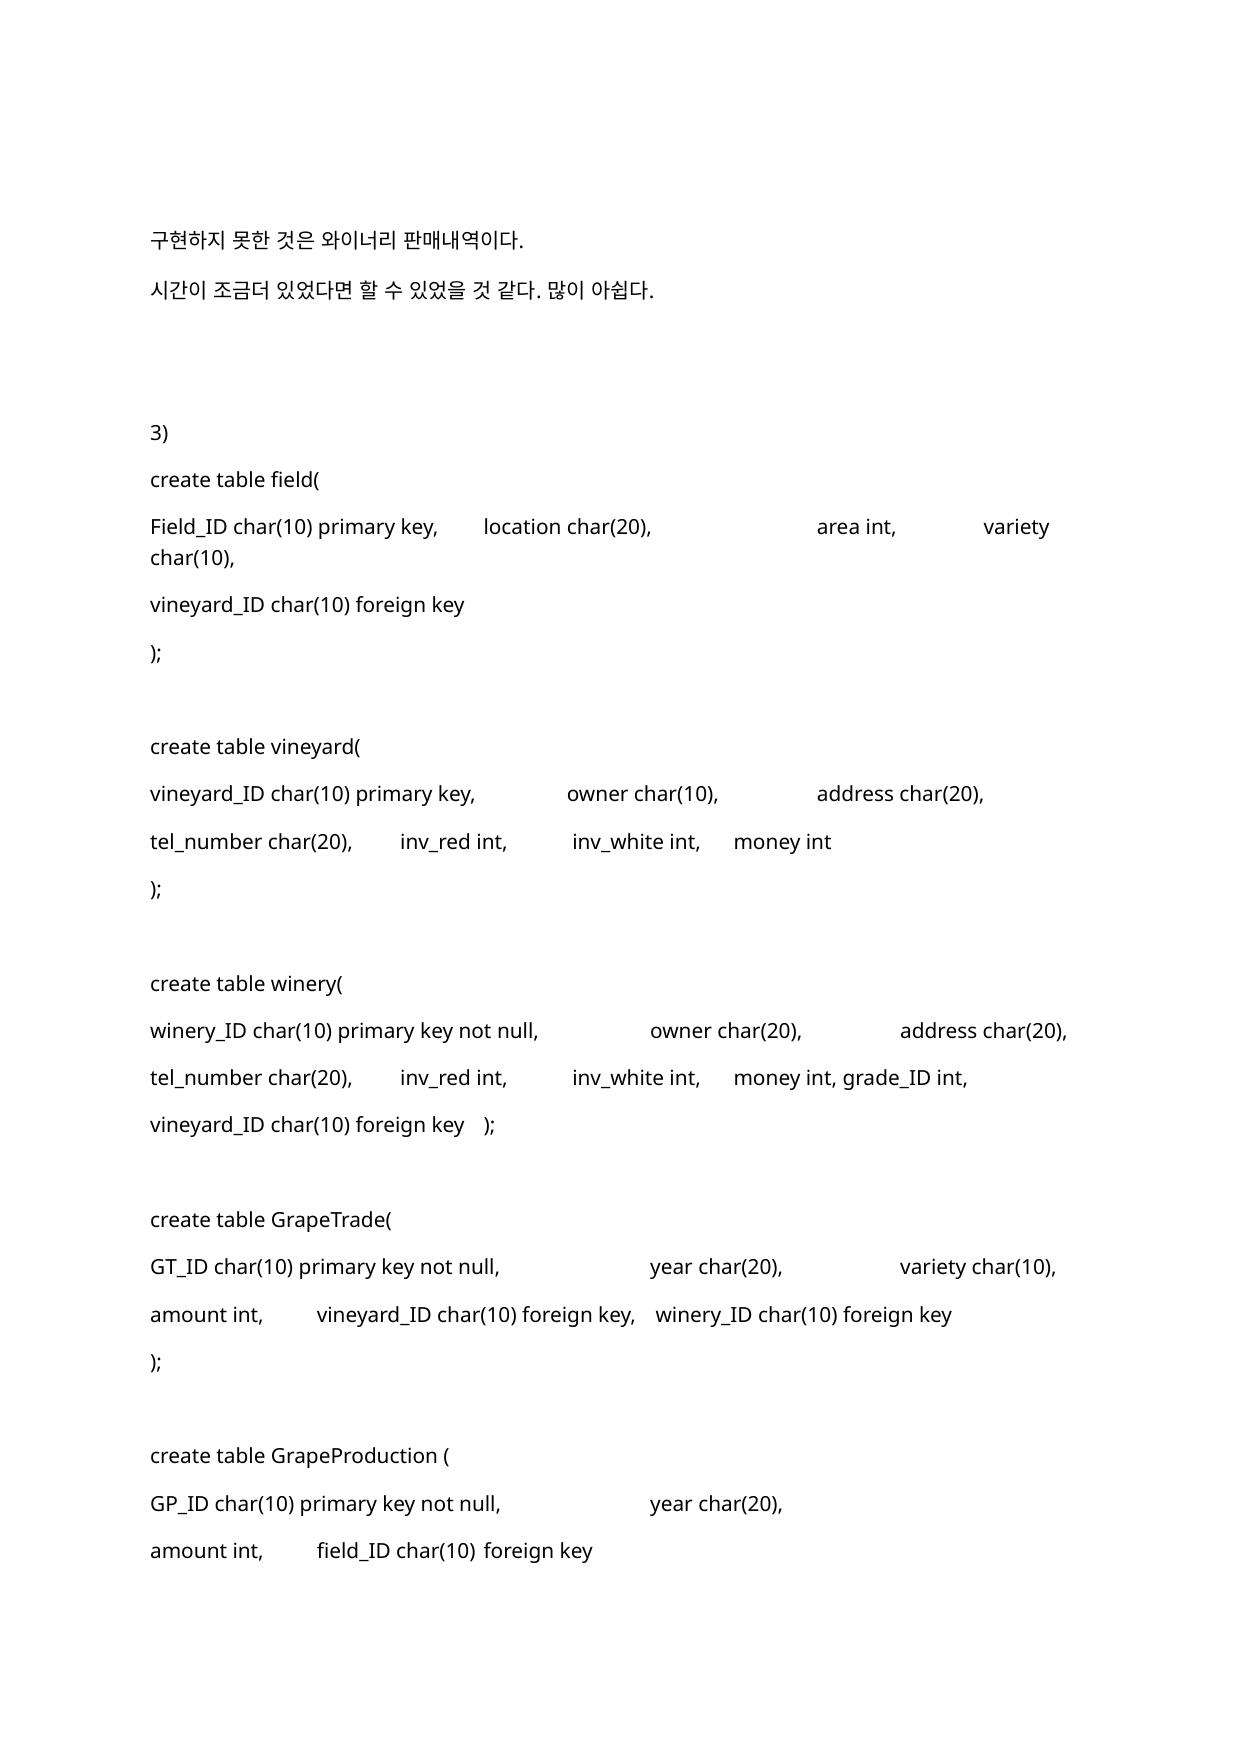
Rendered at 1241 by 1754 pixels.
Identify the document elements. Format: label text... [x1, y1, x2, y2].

text amount int, field_ID char(10) foreign key [150, 1536, 1090, 1564]
text GT_ID char(10) primary key not null, year char(20), variety char(10), [150, 1252, 1090, 1281]
text 구현하지 못한 것은 와이너리 판매내역이다. [150, 224, 1090, 255]
text 3) [150, 418, 1090, 446]
text create table GrapeTrade( [150, 1205, 1090, 1233]
text Field_ID char(10) primary key, location char(20), area int, variety char(10), [150, 512, 1090, 571]
text ); [150, 638, 1090, 666]
text vineyard_ID char(10) primary key, owner char(10), address char(20), [150, 779, 1090, 808]
text vineyard_ID char(10) foreign key ); [150, 1111, 1090, 1139]
text 시간이 조금더 있었다면 할 수 있었을 것 같다. 많이 아쉽다. [150, 274, 1090, 304]
text tel_number char(20), inv_red int, inv_white int, money int, grade_ID int, [150, 1063, 1090, 1092]
text winery_ID char(10) primary key not null, owner char(20), address char(20), [150, 1016, 1090, 1044]
text ); [150, 874, 1090, 902]
text create table winery( [150, 969, 1090, 997]
text GP_ID char(10) primary key not null, year char(20), [150, 1489, 1090, 1517]
text create table vineyard( [150, 732, 1090, 761]
text create table GrapeProduction ( [150, 1442, 1090, 1470]
text create table field( [150, 465, 1090, 493]
text tel_number char(20), inv_red int, inv_white int, money int [150, 827, 1090, 855]
text vineyard_ID char(10) foreign key [150, 590, 1090, 619]
text ); [150, 1347, 1090, 1375]
text amount int, vineyard_ID char(10) foreign key, winery_ID char(10) foreign key [150, 1300, 1090, 1328]
